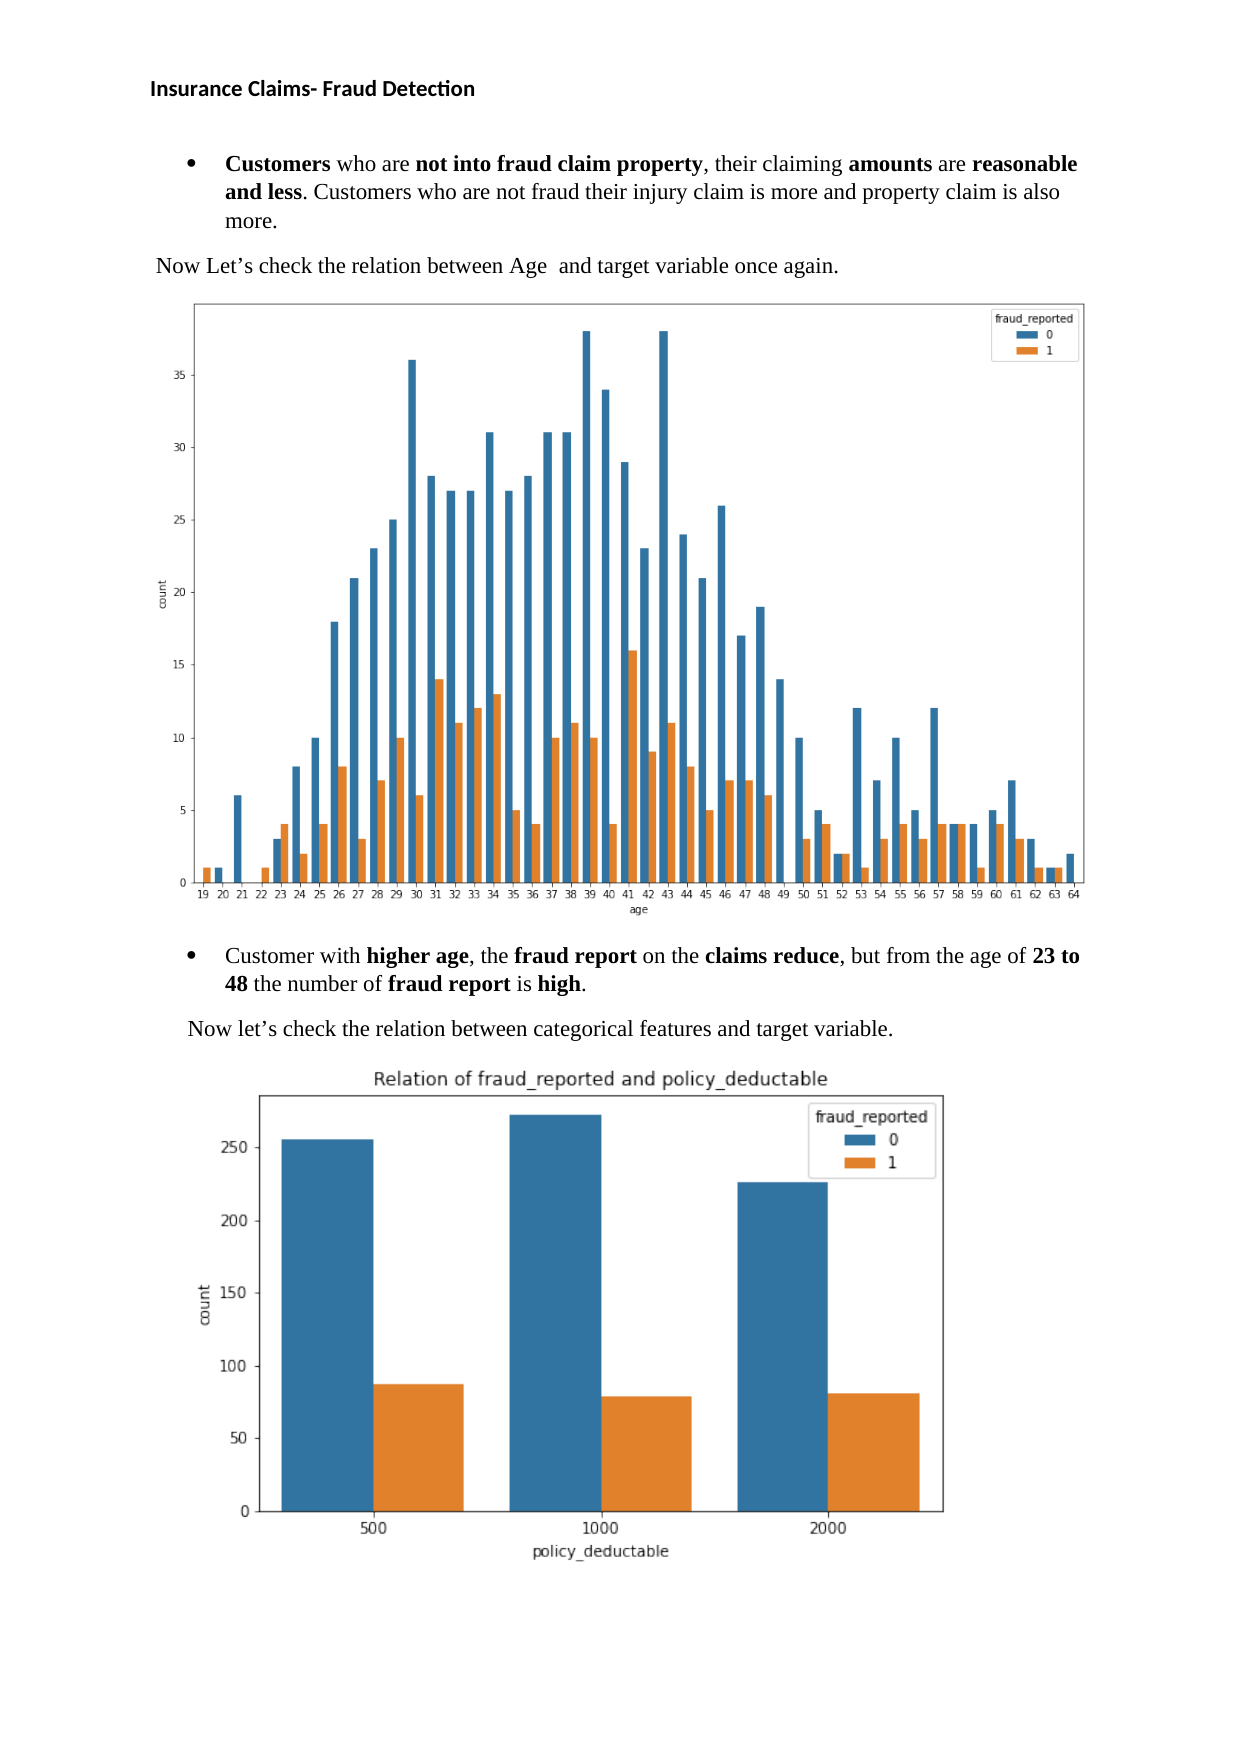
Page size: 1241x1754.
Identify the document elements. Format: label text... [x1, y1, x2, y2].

list Customer with higher age, the fraud report on the claims reduce, but from the age of 23 to 48 the number of fraud report is high. [187, 942, 1090, 996]
picture [187, 1060, 952, 1571]
text Now let’s check the relation between categorical features and target variable. [187, 1015, 1090, 1042]
list Customers who are not into fraud claim property, their claiming amounts are reasonable and less. Customers who are not fraud their injury claim is more and property claim is also more. [187, 150, 1090, 233]
text Now Let’s check the relation between Age and target variable once again. [150, 252, 1090, 278]
picture [150, 297, 1091, 923]
